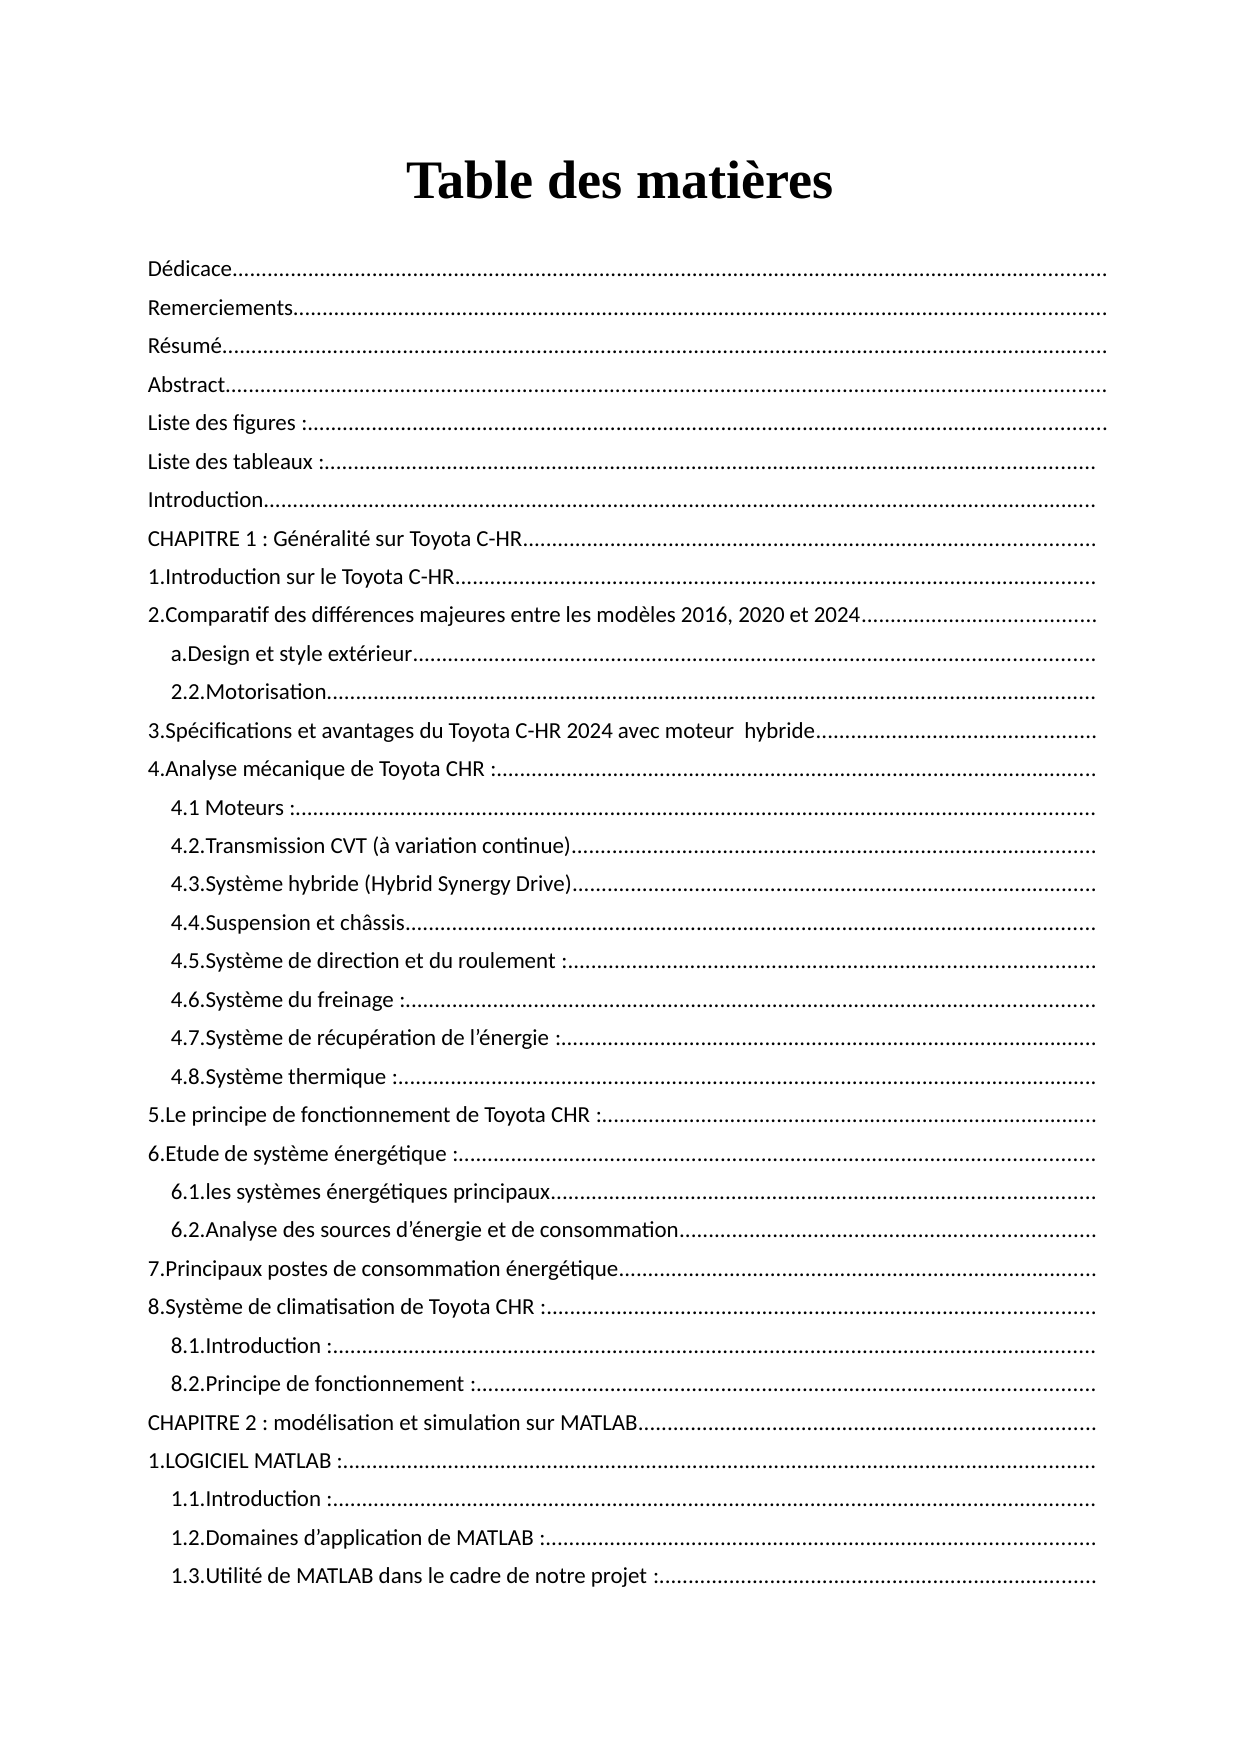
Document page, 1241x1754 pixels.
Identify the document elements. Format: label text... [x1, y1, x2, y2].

text CHAPITRE 2 : modélisation et simulation sur MATLAB 33 [148, 1408, 1093, 1436]
text 1.1. Introduction : 34 [171, 1484, 1093, 1513]
text 4.6. Système du freinage : 22 [171, 985, 1093, 1013]
text 4.8. Système thermique : 23 [171, 1062, 1093, 1090]
text a. Design et style extérieur 14 [171, 639, 1093, 667]
text 4.3. Système hybride (Hybrid Synergy Drive) 19 [171, 869, 1093, 898]
text Liste des figures : 9 [148, 408, 1093, 436]
text 8.2. Principe de fonctionnement : 31 [171, 1369, 1093, 1397]
text Abstract 6 [148, 370, 1093, 398]
text 2. Comparatif des différences majeures entre les modèles 2016, 2020 et 2024 14 [148, 601, 1093, 628]
text Remerciements 4 [148, 293, 1093, 321]
text 4.1 Moteurs : 16 [171, 793, 1093, 821]
text CHAPITRE 1 : Généralité sur Toyota C-HR 13 [148, 524, 1093, 552]
text 4.7. Système de récupération de l’énergie : 23 [171, 1023, 1093, 1051]
text 8. Système de climatisation de Toyota CHR : 31 [148, 1292, 1093, 1320]
text 6.2. Analyse des sources d’énergie et de consommation 28 [171, 1216, 1093, 1243]
text 2.2. Motorisation 15 [171, 677, 1093, 705]
text 5. Le principe de fonctionnement de Toyota CHR : 24 [148, 1100, 1093, 1128]
text Résumé 5 [148, 331, 1093, 359]
subtitle Table des matières [148, 148, 1093, 210]
text 3. Spécifications et avantages du Toyota C-HR 2024 avec moteur hybride 15 [148, 716, 1093, 744]
text Dédicace 3 [148, 254, 1093, 283]
text 1.3. Utilité de MATLAB dans le cadre de notre projet : 34 [171, 1561, 1093, 1589]
text 4.5. Système de direction et du roulement : 21 [171, 946, 1093, 974]
text 1.2. Domaines d’application de MATLAB : 34 [171, 1523, 1093, 1551]
text 1. LOGICIEL MATLAB : 34 [148, 1446, 1093, 1474]
text 6. Etude de système énergétique : 26 [148, 1139, 1093, 1167]
text Introduction 11 [148, 485, 1093, 513]
text 8.1. Introduction : 31 [171, 1331, 1093, 1359]
text 6.1. les systèmes énergétiques principaux 26 [171, 1177, 1093, 1205]
text 4.4. Suspension et châssis 20 [171, 908, 1093, 936]
text 1. Introduction sur le Toyota C-HR 14 [148, 562, 1093, 590]
text 4. Analyse mécanique de Toyota CHR : 16 [148, 754, 1093, 782]
text Liste des tableaux : 10 [148, 447, 1093, 475]
text 4.2. Transmission CVT (à variation continue) 18 [171, 831, 1093, 859]
text 7. Principaux postes de consommation énergétique 30 [148, 1254, 1093, 1282]
